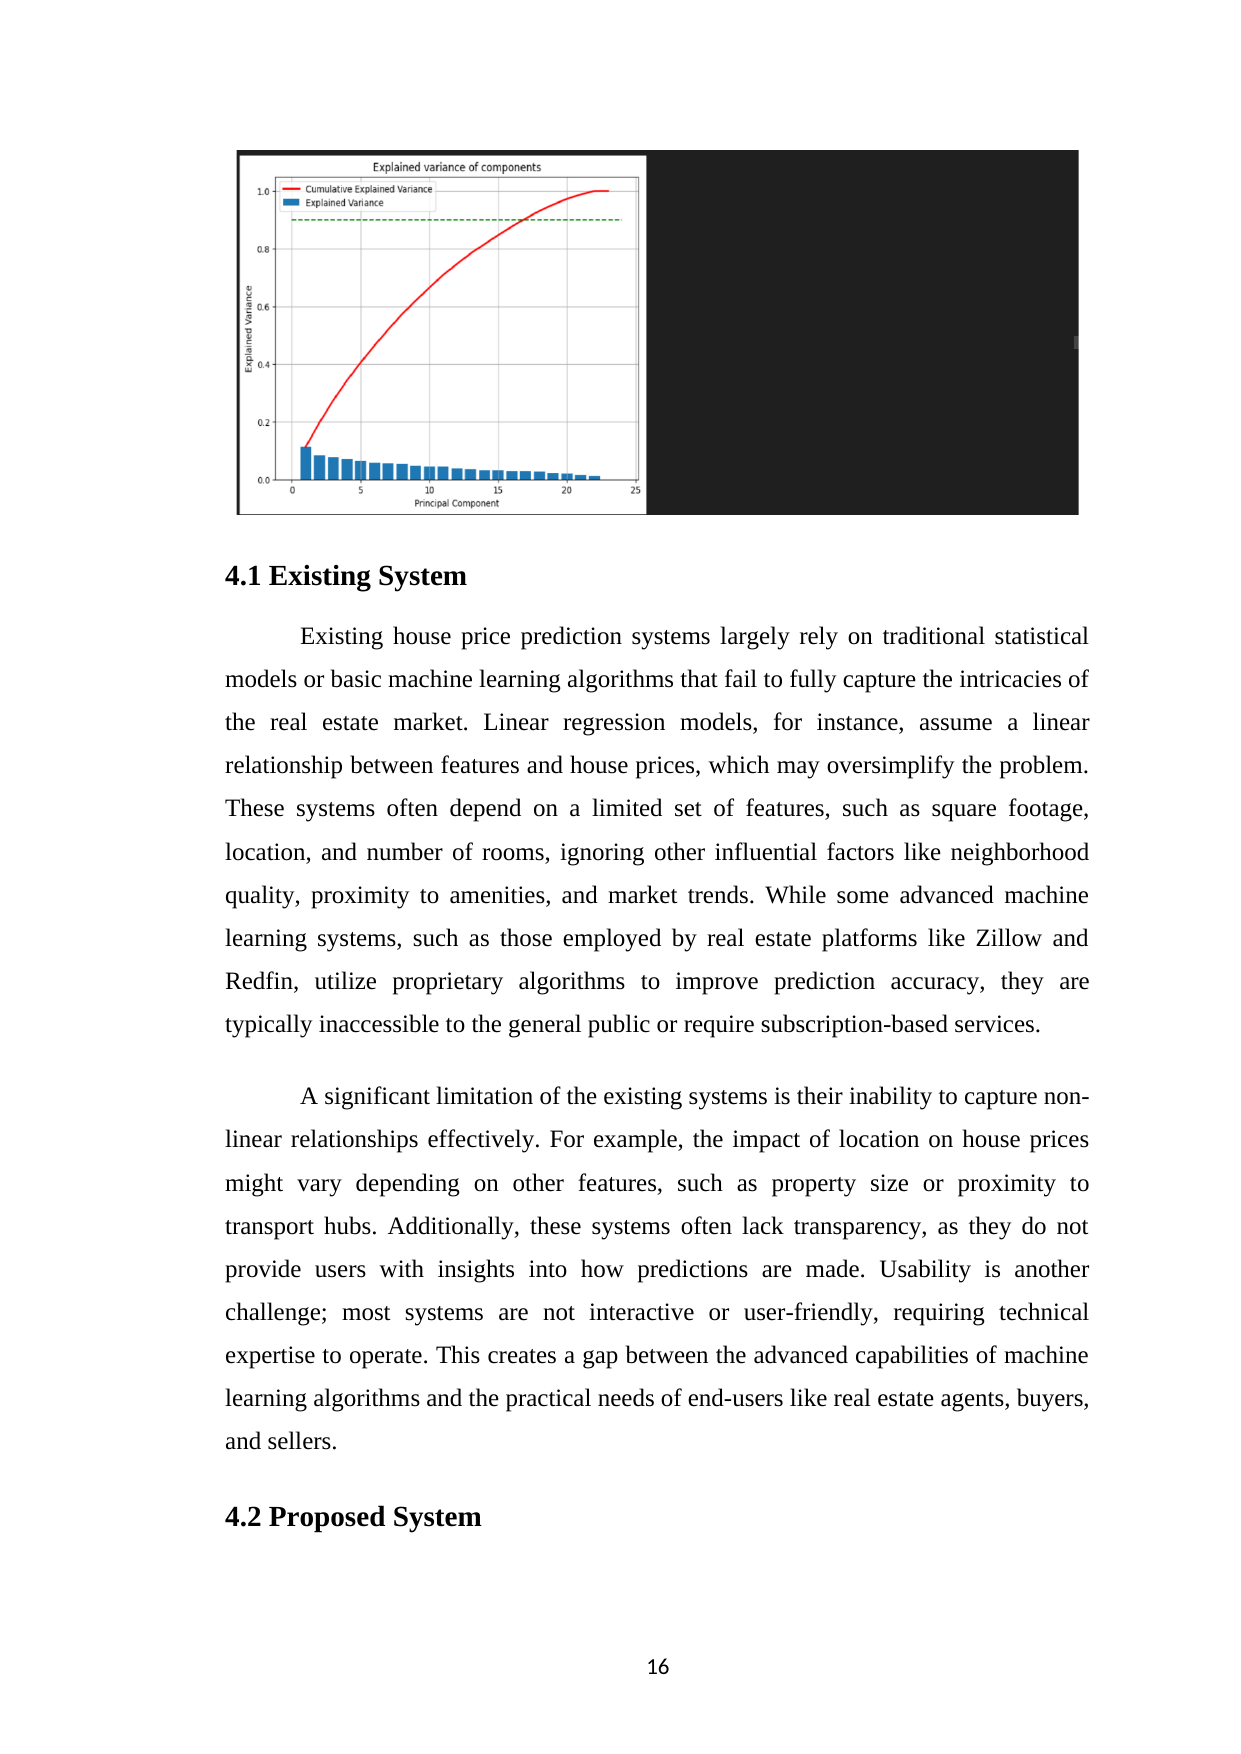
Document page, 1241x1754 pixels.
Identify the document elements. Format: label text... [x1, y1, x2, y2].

text A significant limitation of the existing systems is their inability to capture non-linear relationships effectively. For example, the impact of location on house prices might vary depending on other features, such as property size or proximity to transport hubs. Additionally, these systems often lack transparency, as they do not provide users with insights into how predictions are made. Usability is another challenge; most systems are not interactive or user-friendly, requiring technical expertise to operate. This creates a gap between the advanced capabilities of machine learning algorithms and the practical needs of end-users like real estate agents, buyers, and sellers. [225, 1081, 1090, 1455]
picture [236, 150, 1079, 515]
subtitle 4.2 Proposed System [225, 1499, 1090, 1532]
subtitle 4.1 Existing System [225, 558, 1090, 592]
text Existing house price prediction systems largely rely on traditional statistical models or basic machine learning algorithms that fail to fully capture the intricacies of the real estate market. Linear regression models, for instance, assume a linear relationship between features and house prices, which may oversimplify the problem. These systems often depend on a limited set of features, such as square footage, location, and number of rooms, ignoring other influential factors like neighborhood quality, proximity to amenities, and market trends. While some advanced machine learning systems, such as those employed by real estate platforms like Zillow and Redfin, utilize proprietary algorithms to improve prediction accuracy, they are typically inaccessible to the general public or require subscription-based services. [225, 621, 1090, 1038]
